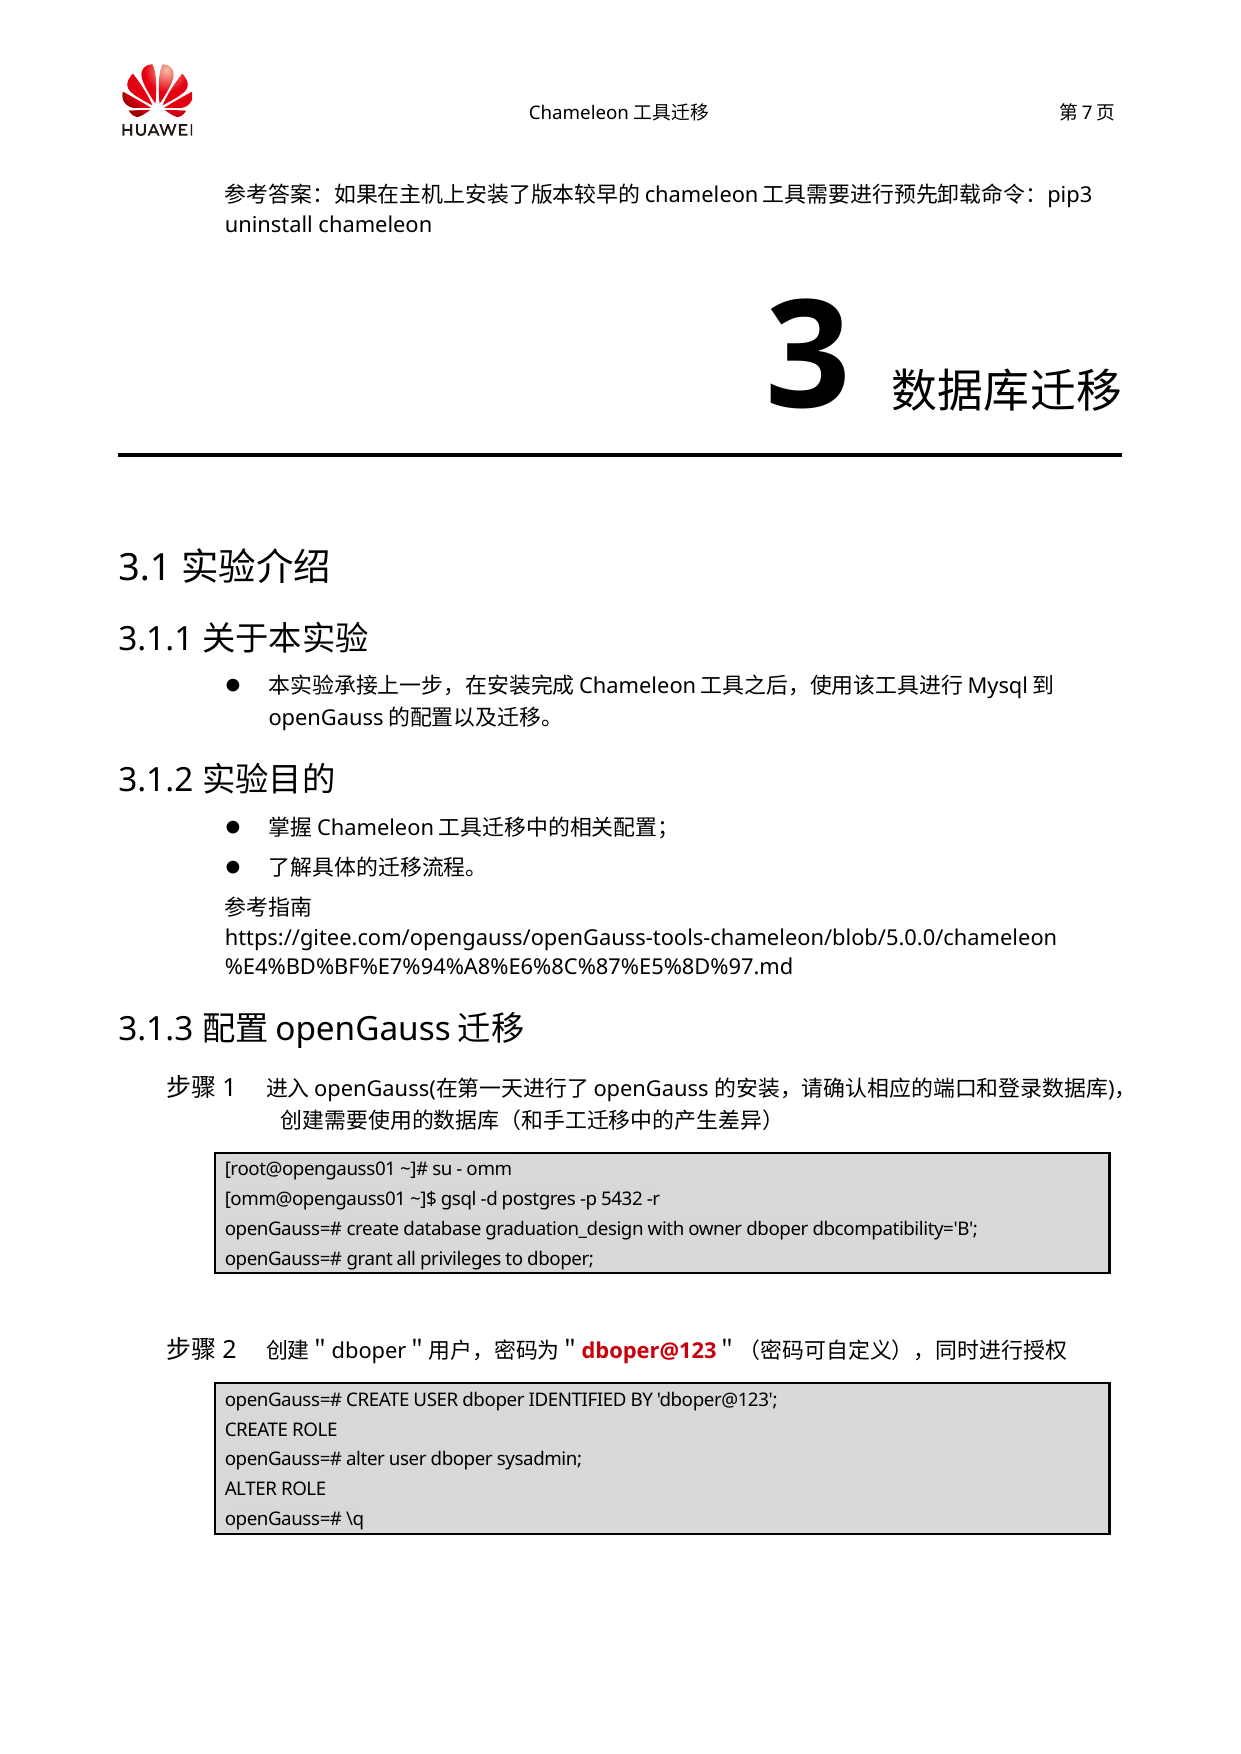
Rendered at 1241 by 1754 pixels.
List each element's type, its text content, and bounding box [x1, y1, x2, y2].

list 掌握Chameleon工具迁移中的相关配置； [224, 810, 1122, 841]
text [omm@opengauss01 ~]$ gsql -d postgres -p 5432 -r [216, 1181, 1108, 1211]
text openGauss=# grant all privileges to dboper; [216, 1241, 1108, 1272]
list 本实验承接上一步，在安装完成Chameleon工具之后，使用该工具进行Mysql到openGauss的配置以及迁移。 [224, 668, 1122, 732]
subtitle 关于本实验 [118, 612, 1122, 660]
text 进入openGauss(在第一天进行了openGauss 的安装，请确认相应的端口和登录数据库)，创建需要使用的数据库（和手工迁移中的产生差异） [236, 1067, 1122, 1135]
text openGauss=# create database graduation_design with owner dboper dbcompatibility='B'; [216, 1211, 1108, 1241]
subtitle 实验目的 [118, 753, 1122, 801]
list 了解具体的迁移流程。 [224, 850, 1122, 881]
text ALTER ROLE [216, 1471, 1108, 1501]
subtitle 实验介绍 [118, 540, 1122, 591]
subtitle 配置openGauss迁移 [118, 1002, 1122, 1050]
text CREATE ROLE [216, 1412, 1108, 1442]
text [root@opengauss01 ~]# su - omm [216, 1154, 1108, 1181]
text 参考指南 https://gitee.com/opengauss/openGauss-tools-chameleon/blob/5.0.0/chameleon%E4%BD%BF%E7%94%A8%E6%8C%87%E5%8D%97.md [224, 890, 1122, 981]
picture [122, 64, 193, 136]
subtitle 数据库迁移 [118, 247, 1122, 453]
text 创建＂dboper＂用户，密码为＂dboper@123＂（密码可自定义），同时进行授权 [236, 1329, 1122, 1366]
text openGauss=# \q [216, 1501, 1108, 1533]
text openGauss=# CREATE USER dboper IDENTIFIED BY 'dboper@123'; [216, 1384, 1108, 1412]
text openGauss=# alter user dboper sysadmin; [216, 1442, 1108, 1471]
text 参考答案：如果在主机上安装了版本较早的chameleon工具需要进行预先卸载命令：pip3 uninstall chameleon [224, 177, 1122, 239]
